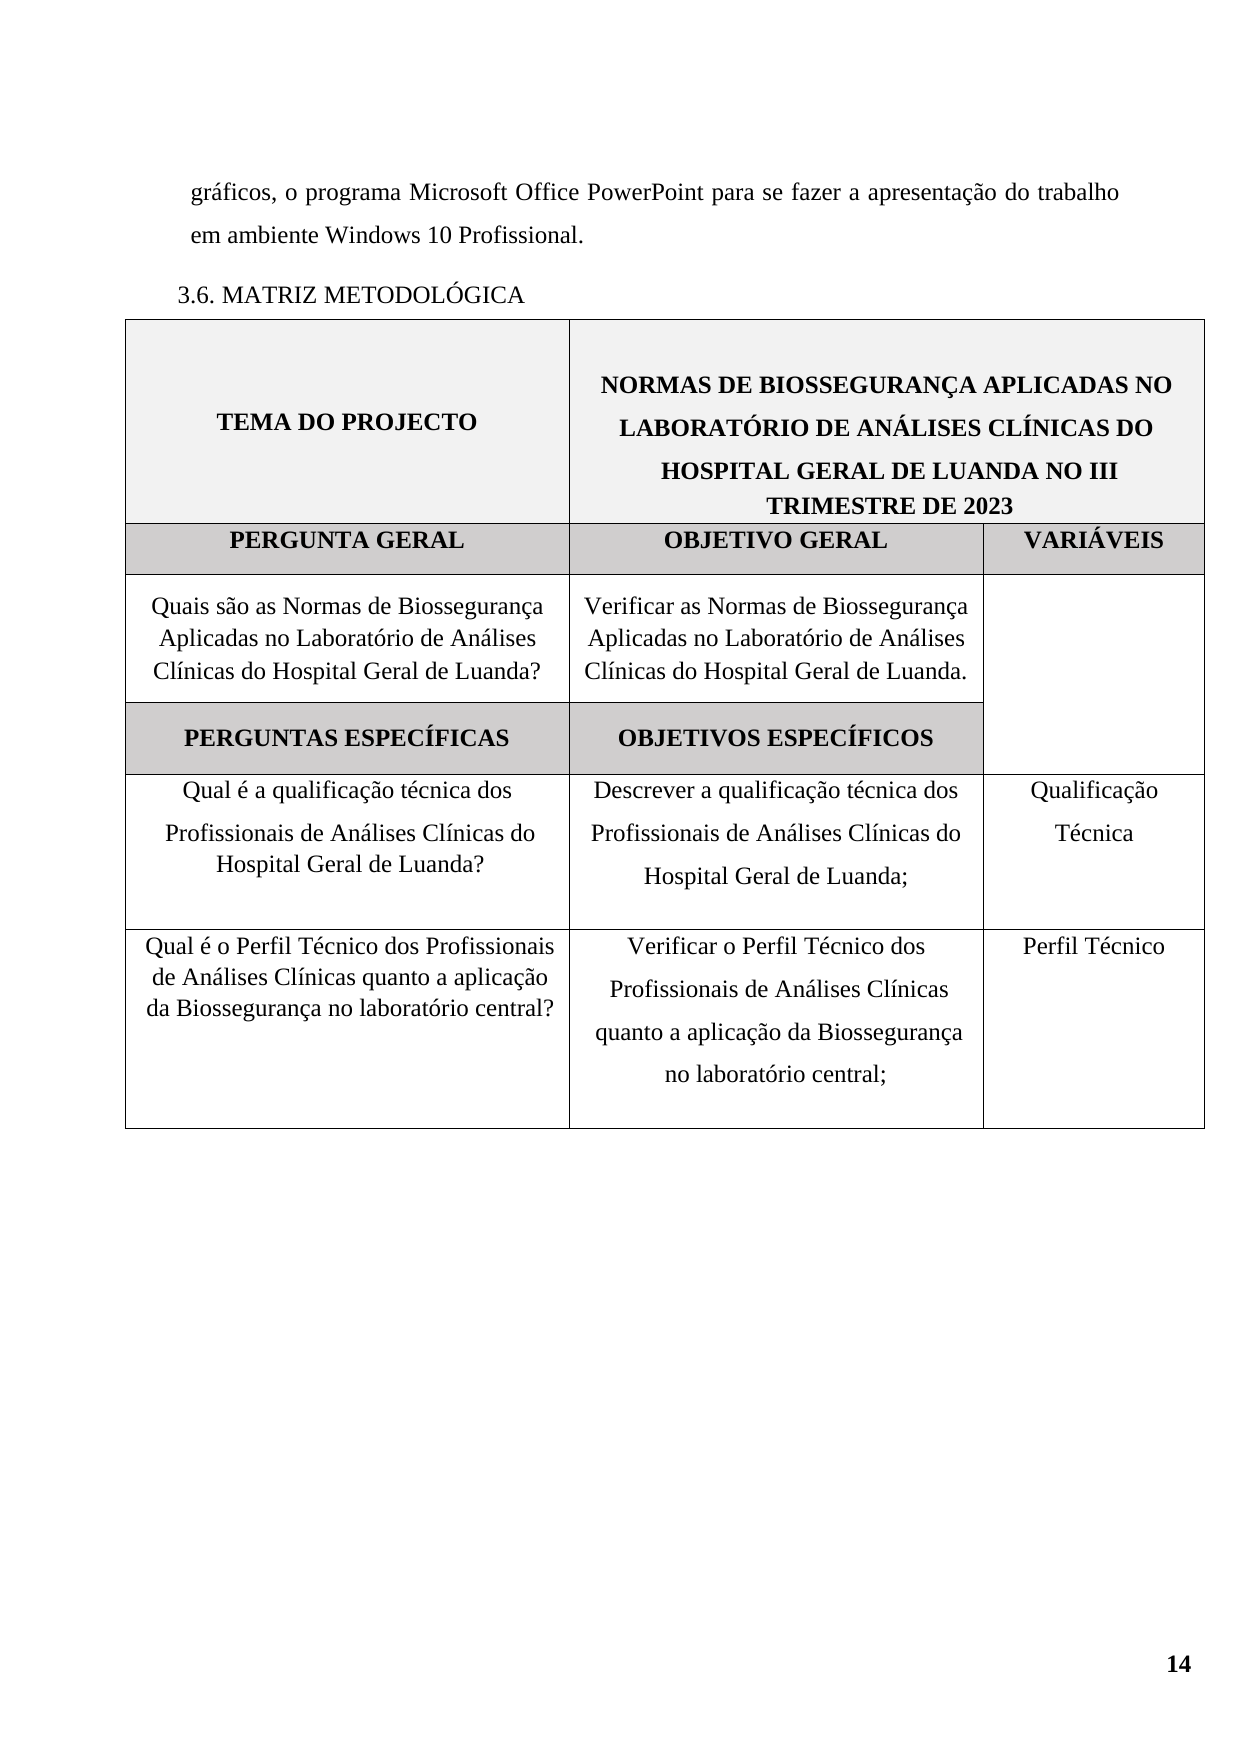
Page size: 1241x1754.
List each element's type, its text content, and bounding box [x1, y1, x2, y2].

table_cell Perfil Técnico [984, 930, 1204, 1128]
subtitle 3.6. MATRIZ METODOLÓGICA [177, 280, 1121, 308]
table_cell [984, 575, 1204, 774]
table_cell VARIÁVEIS [984, 524, 1204, 574]
table_header TEMA DO PROJECTO [126, 320, 569, 523]
table_cell OBJETIVO GERAL [570, 524, 983, 574]
table_cell Quais são as Normas de Biossegurança Aplicadas no Laboratório de Análises Clínicas do Hospital Geral de Luanda? [126, 575, 569, 702]
table_cell Qualificação Técnica [984, 775, 1204, 929]
table_cell Verificar o Perfil Técnico dos Profissionais de Análises Clínicas quanto a aplicação da Biossegurança no laboratório central; [570, 930, 983, 1128]
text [190, 177, 1121, 249]
table_cell PERGUNTA GERAL [126, 524, 569, 574]
table_cell PERGUNTAS ESPECÍFICAS [126, 703, 569, 774]
table_cell Qual é o Perfil Técnico dos Profissionais de Análises Clínicas quanto a aplicação da Biossegurança no laboratório central? [126, 930, 569, 1128]
table_cell OBJETIVOS ESPECÍFICOS [570, 703, 983, 774]
table_cell Descrever a qualificação técnica dos Profissionais de Análises Clínicas do Hospital Geral de Luanda; [570, 775, 983, 929]
table_cell Verificar as Normas de Biossegurança Aplicadas no Laboratório de Análises Clínicas do Hospital Geral de Luanda. [570, 575, 983, 702]
table_cell Qual é a qualificação técnica dos Profissionais de Análises Clínicas do Hospital Geral de Luanda? [126, 775, 569, 929]
table_header NORMAS DE BIOSSEGURANÇA APLICADAS NO LABORATÓRIO DE ANÁLISES CLÍNICAS DO HOSPITAL GERAL DE LUANDA NO III TRIMESTRE DE 2023 [570, 320, 1204, 523]
